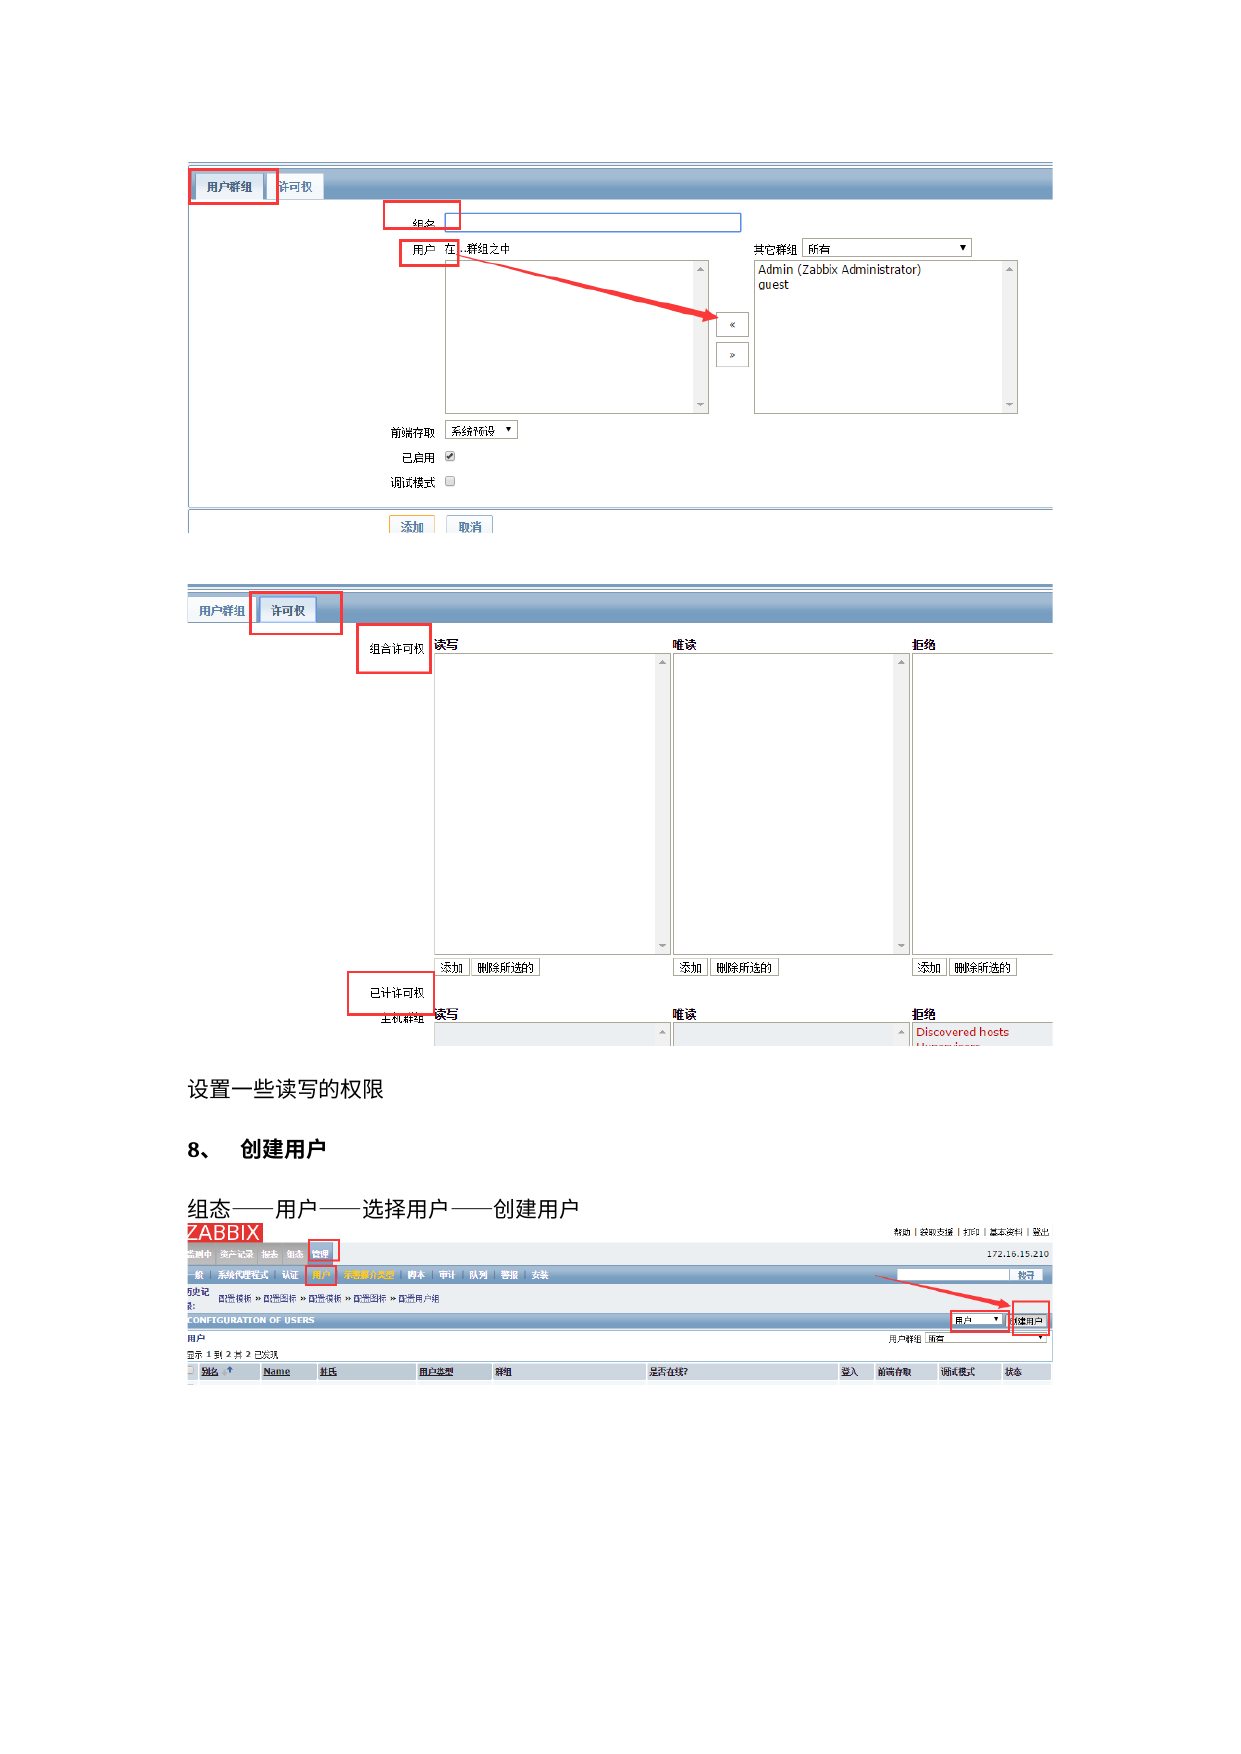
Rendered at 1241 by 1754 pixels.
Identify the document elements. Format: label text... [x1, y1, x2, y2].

picture [187, 1223, 1053, 1385]
text 组态——用户——选择用户——创建用户 [187, 1191, 1053, 1223]
picture [187, 584, 1053, 1046]
subtitle 创建用户 [187, 1132, 1053, 1164]
text 设置一些读写的权限 [187, 1072, 1053, 1104]
picture [187, 162, 1053, 533]
